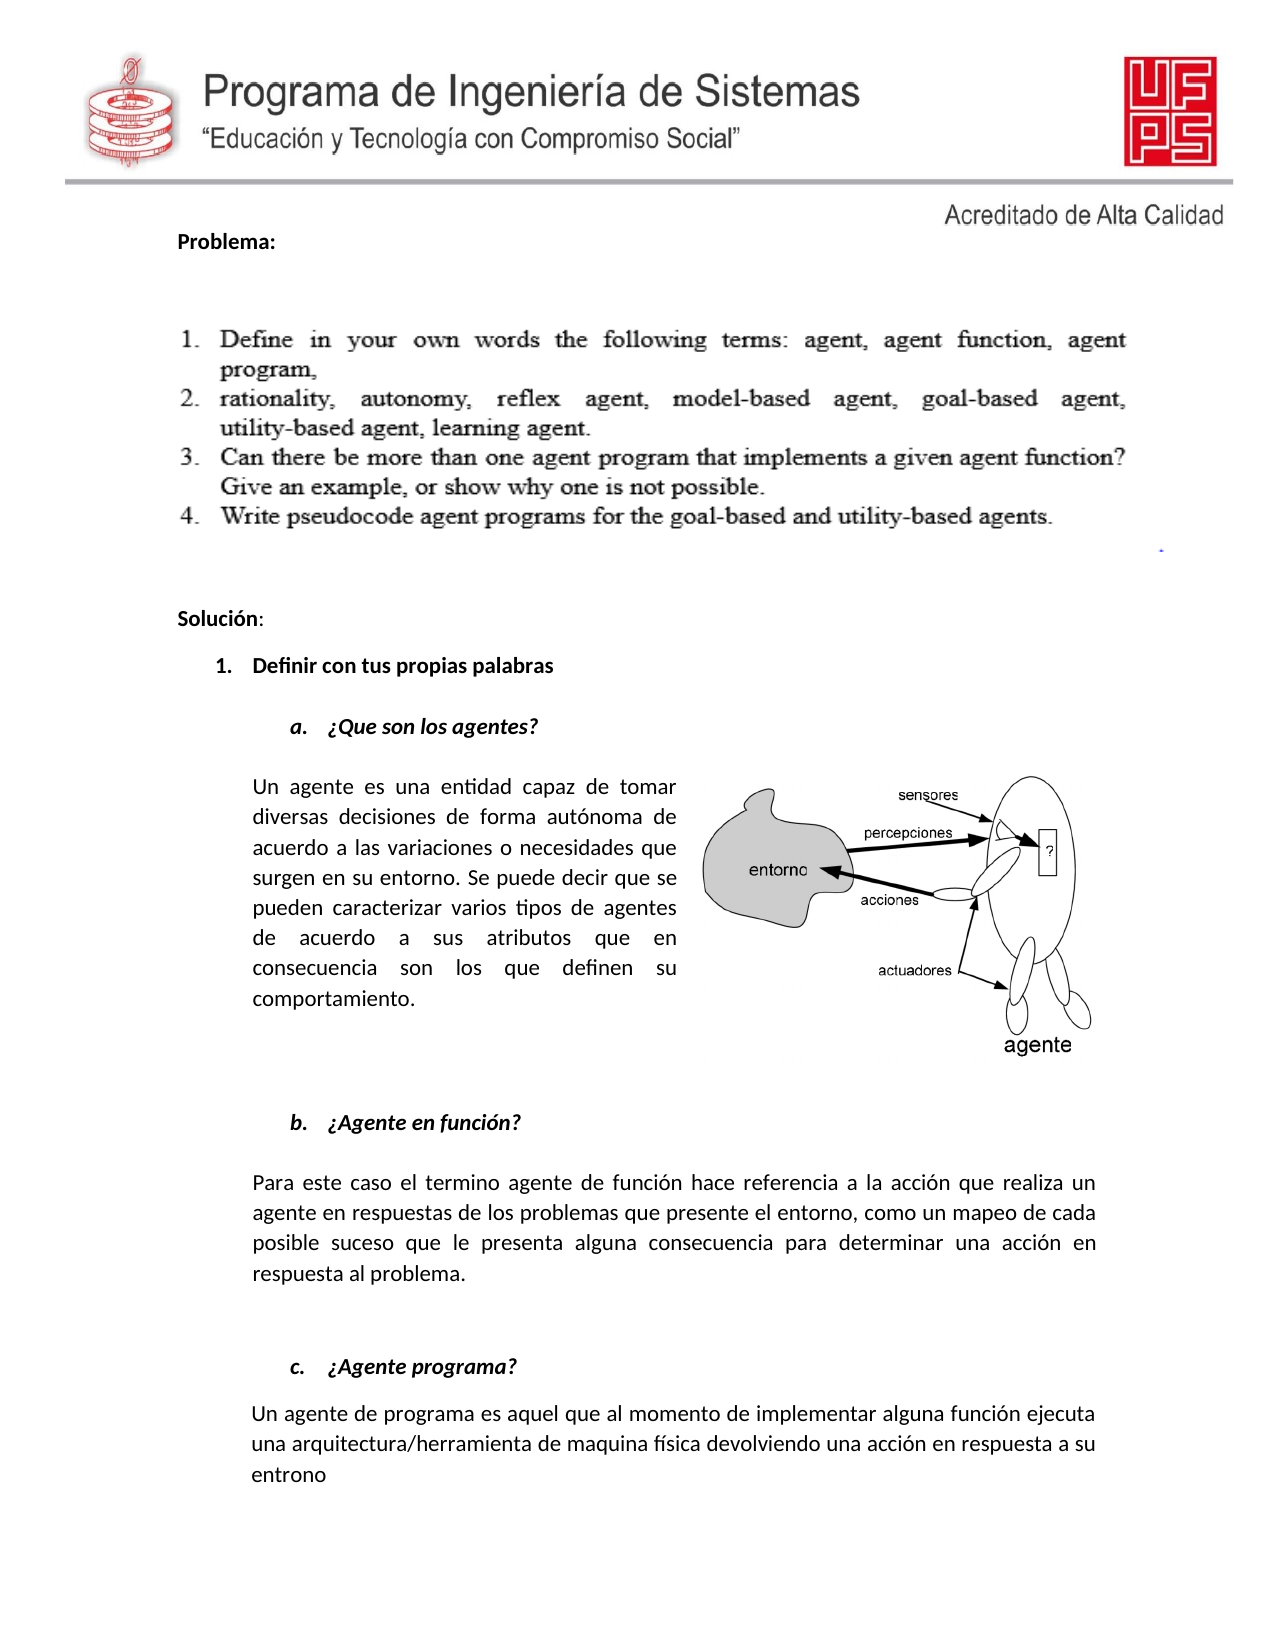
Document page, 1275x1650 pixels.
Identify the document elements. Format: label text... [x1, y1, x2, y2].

text Problema: [177, 148, 1098, 255]
picture [696, 774, 1098, 1065]
list ¿Agente programa? [290, 1352, 1098, 1381]
picture [173, 321, 1170, 552]
text Solución: [177, 552, 1098, 633]
list ¿Agente en función? [290, 1108, 1098, 1136]
list Definir con tus propias palabras [215, 651, 1098, 679]
list ¿Que son los agentes? [290, 712, 1098, 740]
text Un agente de programa es aquel que al momento de implementar alguna función ejecuta una arquitectura/herramienta de maquina física devolviendo una acción en respuesta a su entrono [251, 1399, 1098, 1488]
picture [64, 48, 1234, 226]
list Para este caso el termino agente de función hace referencia a la acción que realiza un agente en respuestas de los problemas que presente el entorno, como un mapeo de cada posible suceso que le presenta alguna consecuencia para determinar una acción en respuesta al problema. [252, 1168, 1098, 1287]
